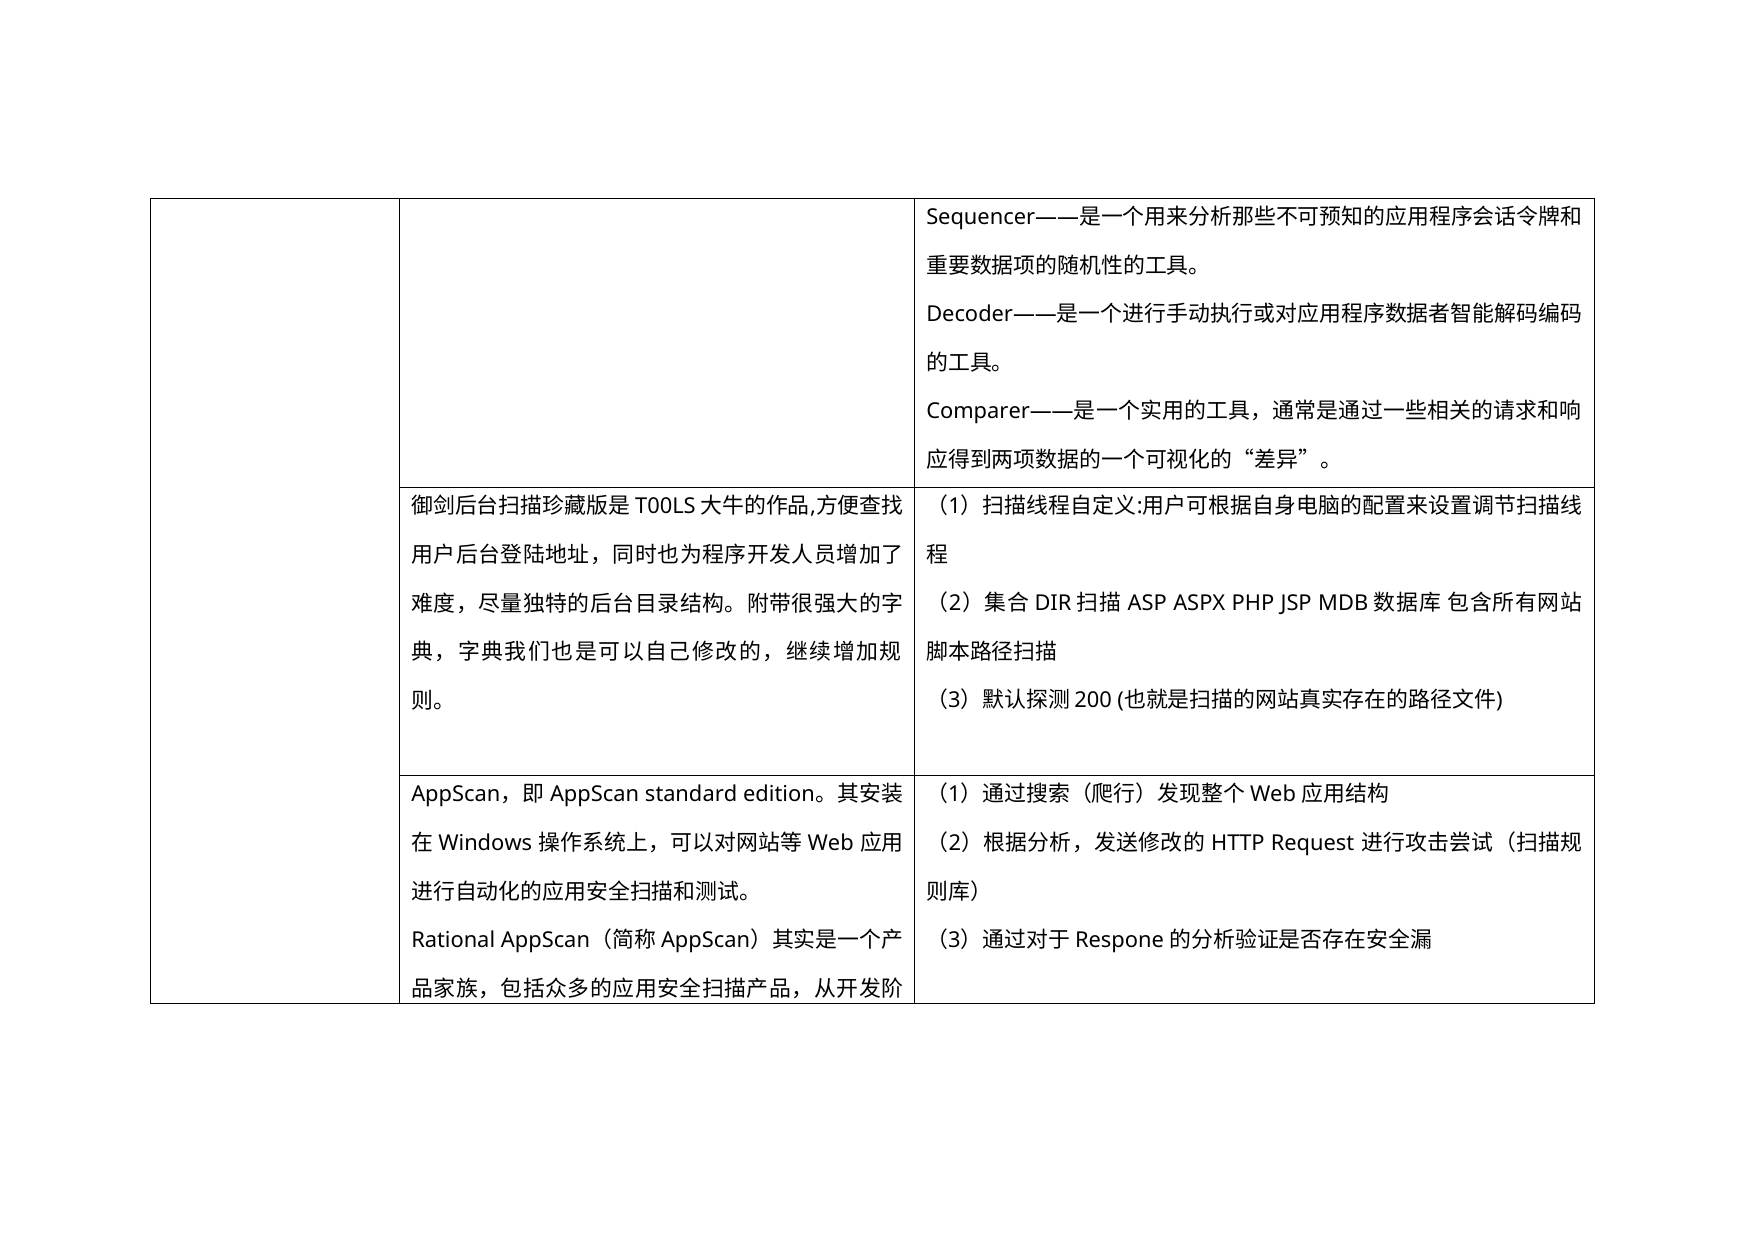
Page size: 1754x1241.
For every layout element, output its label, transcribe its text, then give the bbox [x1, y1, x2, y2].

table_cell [915, 199, 1594, 487]
table_cell 御剑后台扫描珍藏版是T00LS大牛的作品,方便查找用户后台登陆地址，同时也为程序开发人员增加了难度，尽量独特的后台目录结构。附带很强大的字典，字典我们也是可以自己修改的，继续增加规则。 [400, 488, 914, 775]
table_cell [915, 776, 1594, 1003]
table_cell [400, 776, 914, 1003]
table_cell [400, 199, 914, 487]
table_cell （1）扫描线程自定义:用户可根据自身电脑的配置来设置调节扫描线程 （2）集合DIR扫描 ASP ASPX PHP JSP MDB数据库 包含所有网站脚本路径扫描 （3）默认探测200 (也就是扫描的网站真实存在的路径文件) [915, 488, 1594, 775]
